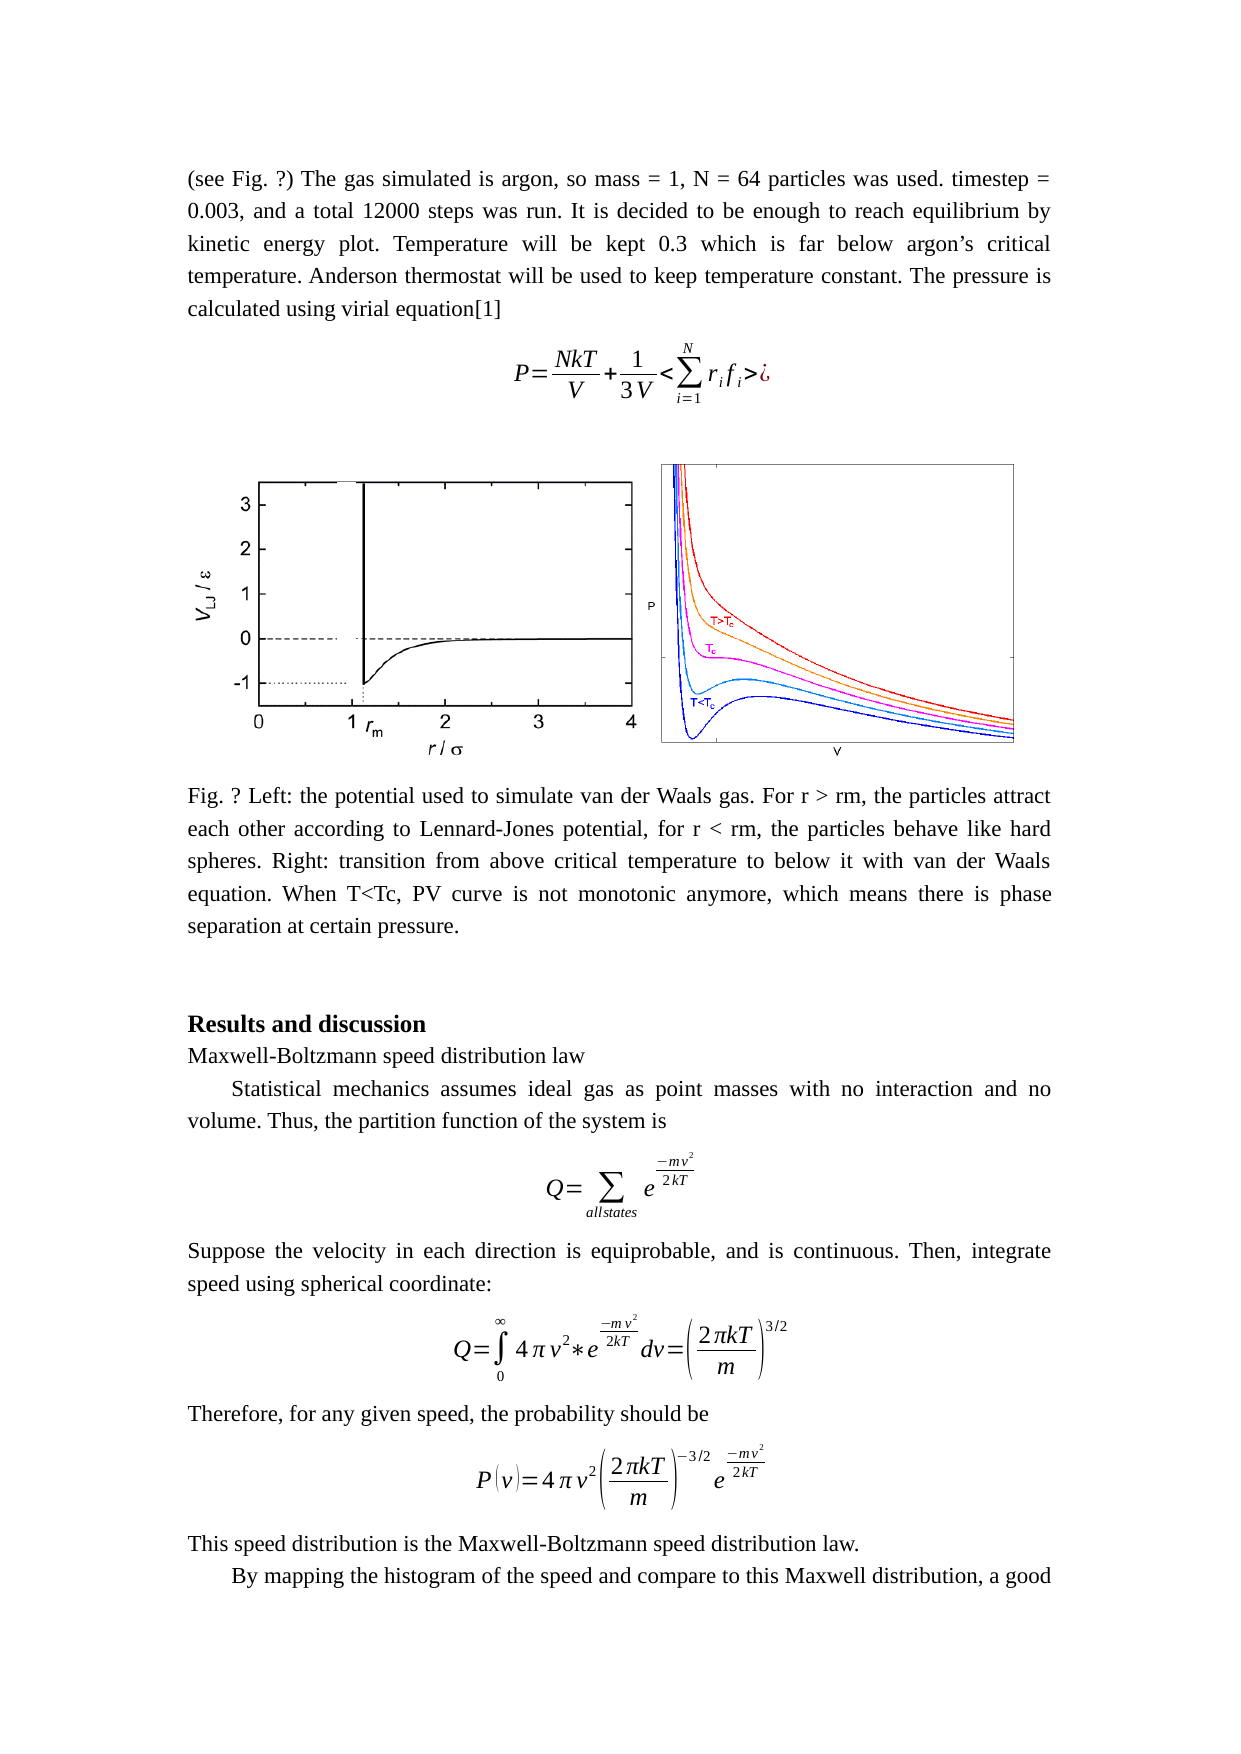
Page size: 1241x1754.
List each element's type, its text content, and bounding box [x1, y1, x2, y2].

text Maxwell-Boltzmann speed distribution law [187, 1039, 1053, 1072]
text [187, 1559, 1053, 1592]
text This speed distribution is the Maxwell-Boltzmann speed distribution law. [187, 1527, 1053, 1559]
text Statistical mechanics assumes ideal gas as point masses with no interaction and no volume. Thus, the partition function of the system is [187, 1072, 1053, 1137]
text Therefore, for any given speed, the probability should be [187, 1397, 1053, 1429]
text Results and discussion [187, 1007, 1053, 1039]
text Suppose the velocity in each direction is equiprobable, and is continuous. Then, integrate speed using spherical coordinate: [187, 1234, 1053, 1299]
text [187, 162, 1053, 324]
text Fig. ? Left: the potential used to simulate van der Waals gas. For r > rm, the particles attract each other according to Lennard-Jones potential, for r < rm, the particles behave like hard spheres. Right: transition from above critical temperature to below it with van der Waals equation. When T<Tc, PV curve is not monotonic anymore, which means there is phase separation at certain pressure. [187, 779, 1053, 942]
picture [187, 454, 1024, 761]
